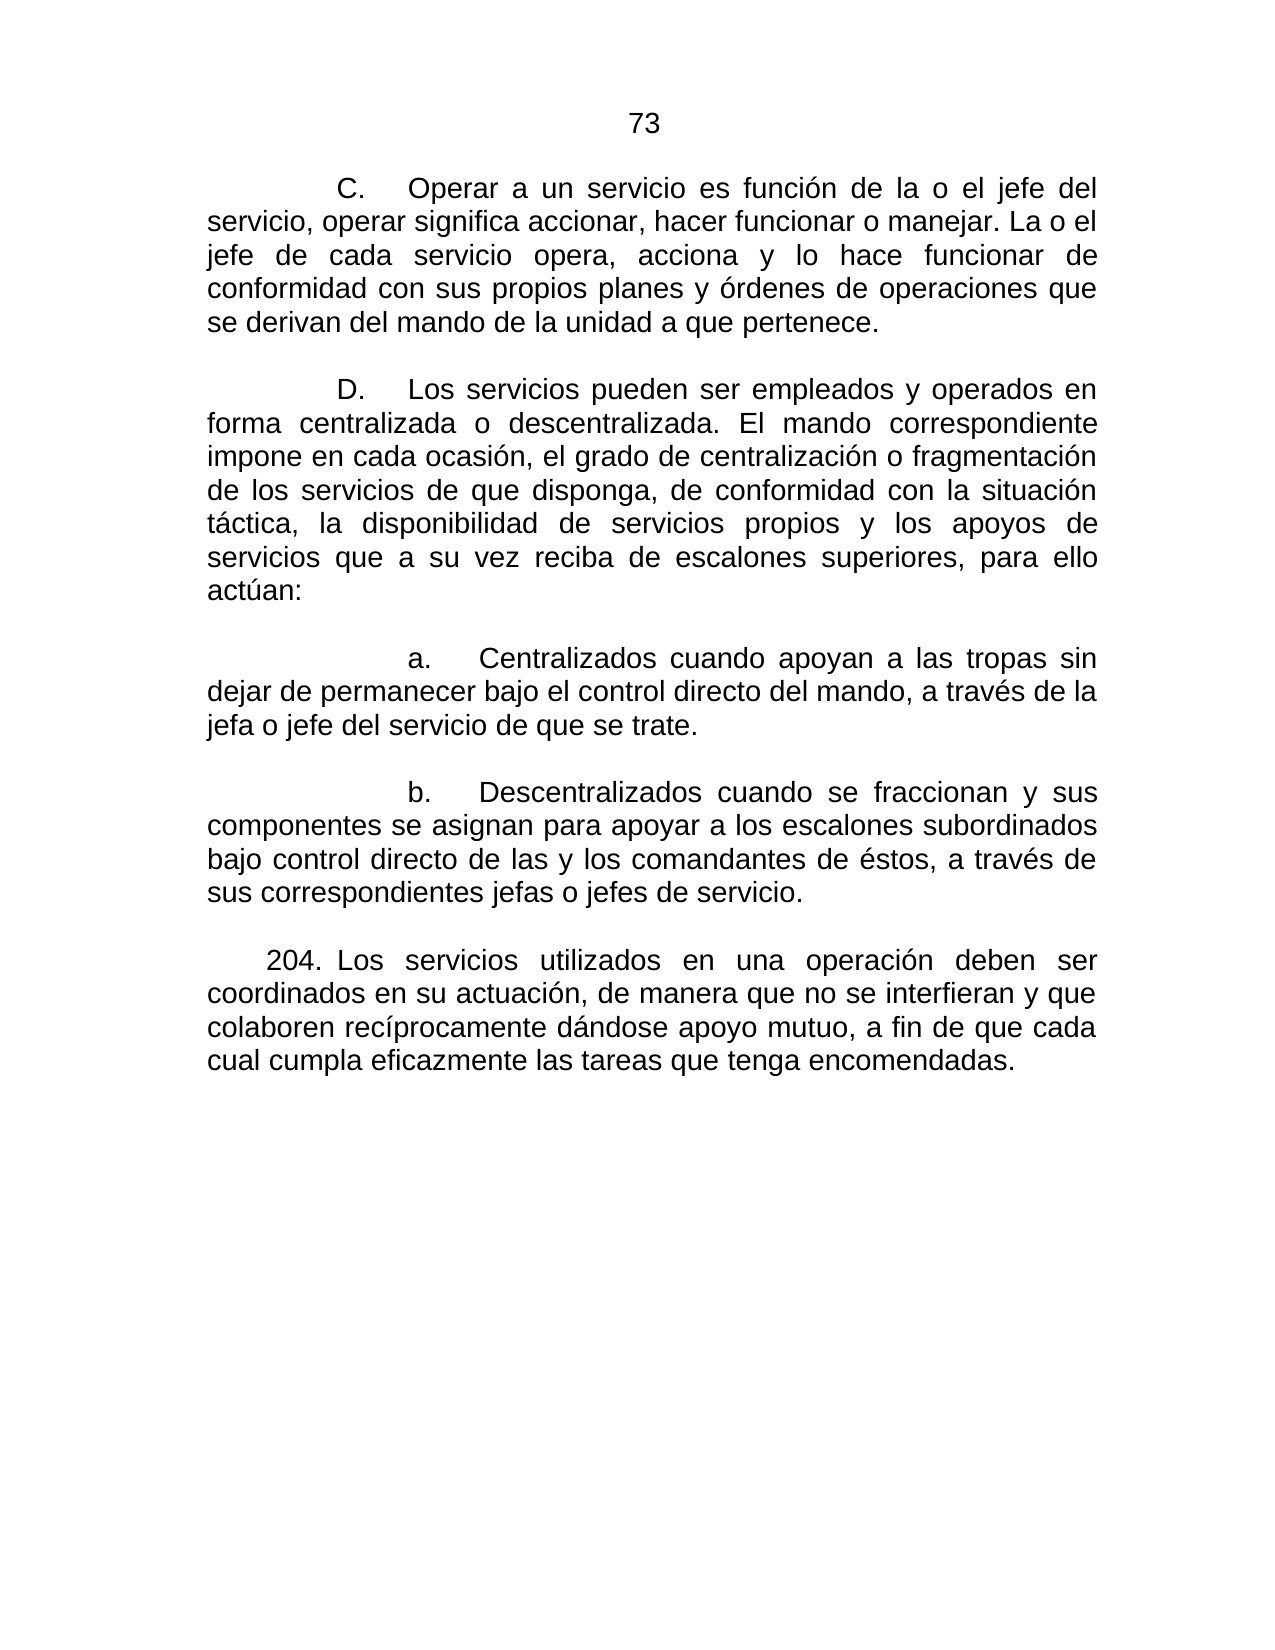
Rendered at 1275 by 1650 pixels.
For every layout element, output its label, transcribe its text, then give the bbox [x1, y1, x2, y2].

list Operar a un servicio es función de la o el jefe del servicio, operar significa accionar, hacer funcionar o manejar. La o el jefe de cada servicio opera, acciona y lo hace funcionar de conformidad con sus propios planes y órdenes de operaciones que se derivan del mando de la unidad a que pertenece. [207, 171, 1098, 339]
list Los servicios pueden ser empleados y operados en forma centralizada o descentralizada. El mando correspondiente impone en cada ocasión, el grado de centralización o fragmentación de los servicios de que disponga, de conformidad con la situación táctica, la disponibilidad de servicios propios y los apoyos de servicios que a su vez reciba de escalones superiores, para ello actúan: [207, 372, 1098, 607]
list Centralizados cuando apoyan a las tropas sin dejar de permanecer bajo el control directo del mando, a través de la jefa o jefe del servicio de que se trate. [207, 641, 1098, 741]
list Descentralizados cuando se fraccionan y sus componentes se asignan para apoyar a los escalones subordinados bajo control directo de las y los comandantes de éstos, a través de sus correspondientes jefas o jefes de servicio. [207, 775, 1099, 909]
list Los servicios utilizados en una operación deben ser coordinados en su actuación, de manera que no se interfieran y que colaboren recíprocamente dándose apoyo mutuo, a fin de que cada cual cumpla eficazmente las tareas que tenga encomendadas. [207, 942, 1098, 1077]
